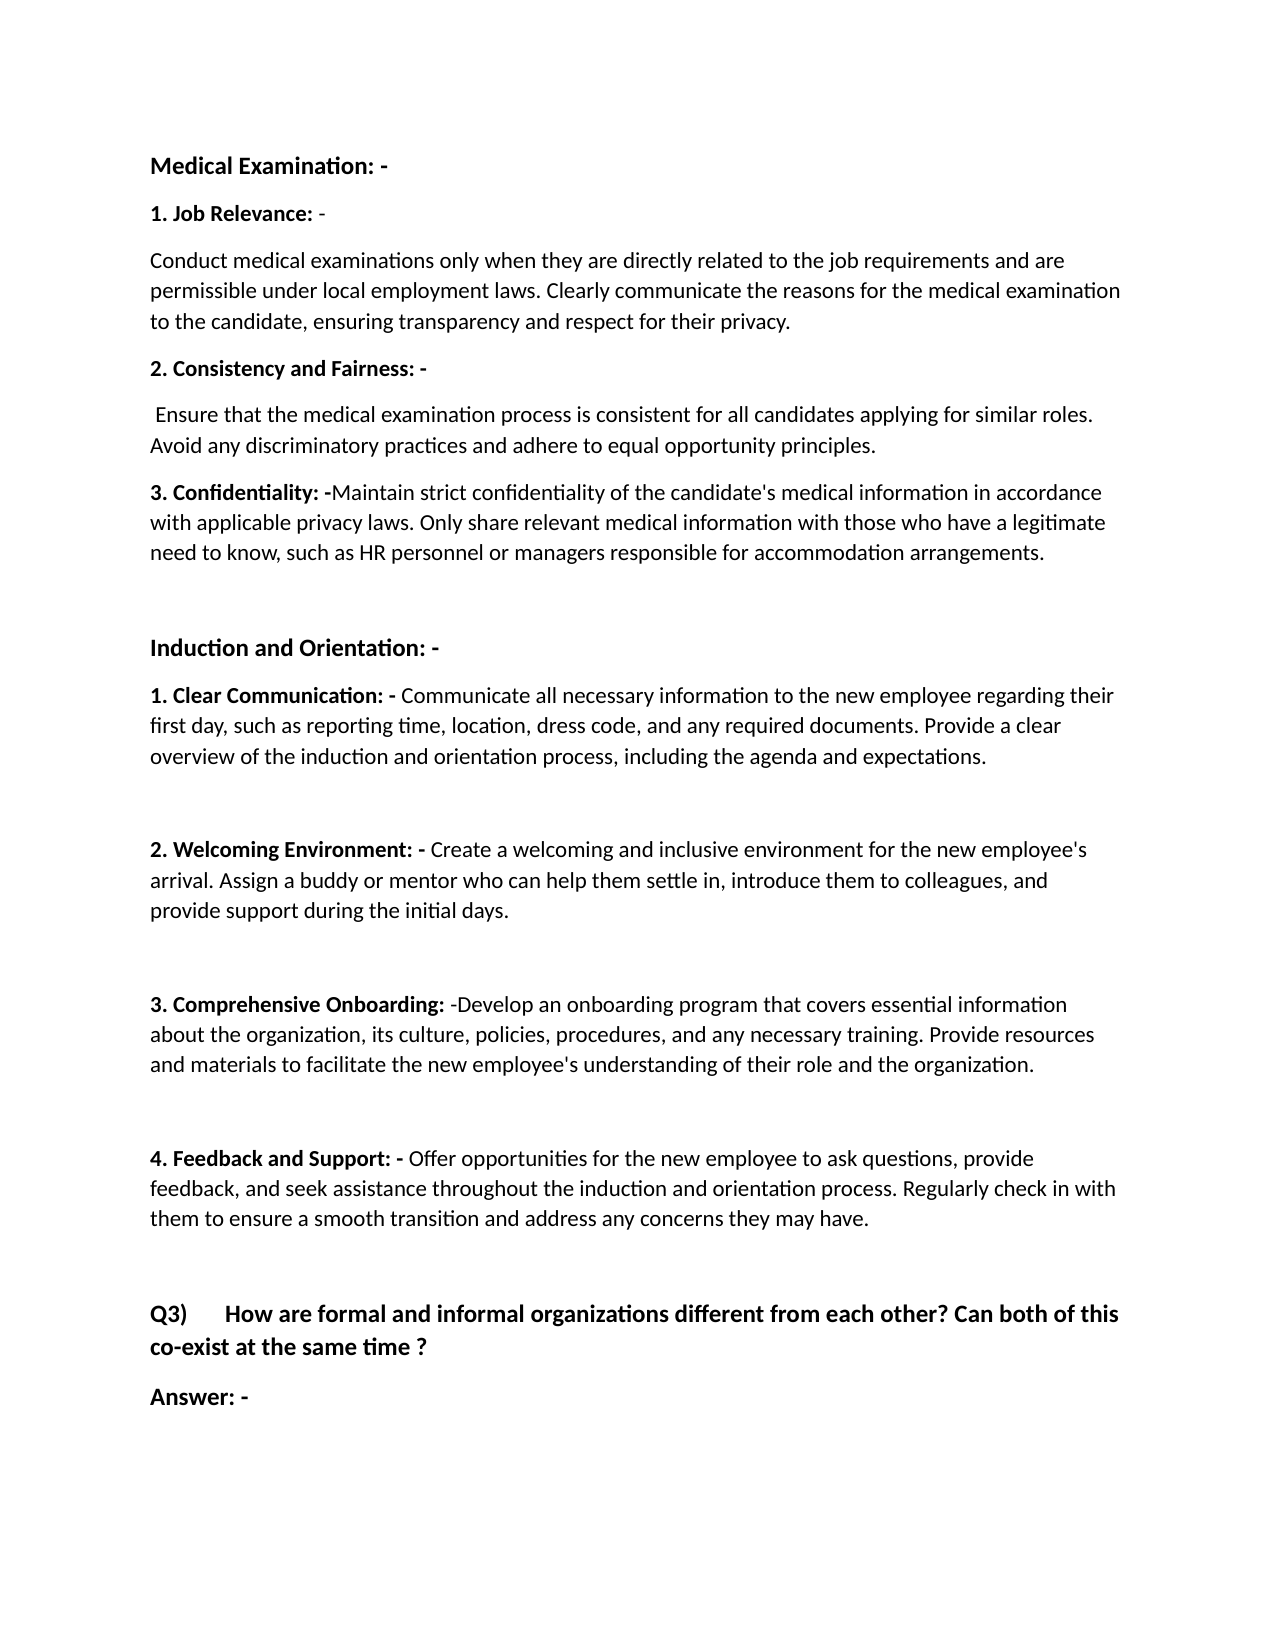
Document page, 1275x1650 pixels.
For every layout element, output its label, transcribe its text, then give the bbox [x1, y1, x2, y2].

text 2. Consistency and Fairness: - [150, 354, 1125, 382]
text Conduct medical examinations only when they are directly related to the job requirements and are permissible under local employment laws. Clearly communicate the reasons for the medical examination to the candidate, ensuring transparency and respect for their privacy. [150, 246, 1125, 335]
text 2. Welcoming Environment: - Create a welcoming and inclusive environment for the new employee's arrival. Assign a buddy or mentor who can help them settle in, introduce them to colleagues, and provide support during the initial days. [150, 836, 1125, 924]
text 4. Feedback and Support: - Offer opportunities for the new employee to ask questions, provide feedback, and seek assistance throughout the induction and orientation process. Regularly check in with them to ensure a smooth transition and address any concerns they may have. [150, 1144, 1125, 1232]
text 3. Confidentiality: -Maintain strict confidentiality of the candidate's medical information in accordance with applicable privacy laws. Only share relevant medical information with those who have a legitimate need to know, such as HR personnel or managers responsible for accommodation arrangements. [150, 478, 1125, 566]
text 3. Comprehensive Onboarding: -Develop an onboarding program that covers essential information about the organization, its culture, policies, procedures, and any necessary training. Provide resources and materials to facilitate the new employee's understanding of their role and the organization. [150, 990, 1125, 1078]
text Q3) How are formal and informal organizations different from each other? Can both of this co-exist at the same time ? [150, 1298, 1125, 1362]
text 1. Clear Communication: - Communicate all necessary information to the new employee regarding their first day, such as reporting time, location, dress code, and any required documents. Provide a clear overview of the induction and orientation process, including the agenda and expectations. [150, 681, 1125, 770]
text 1. Job Relevance: - [150, 199, 1125, 228]
text Medical Examination: - [150, 150, 1125, 181]
text Answer: - [150, 1381, 1125, 1411]
text Ensure that the medical examination process is consistent for all candidates applying for similar roles. Avoid any discriminatory practices and adhere to equal opportunity principles. [150, 401, 1125, 459]
text Induction and Orientation: - [150, 632, 1125, 662]
